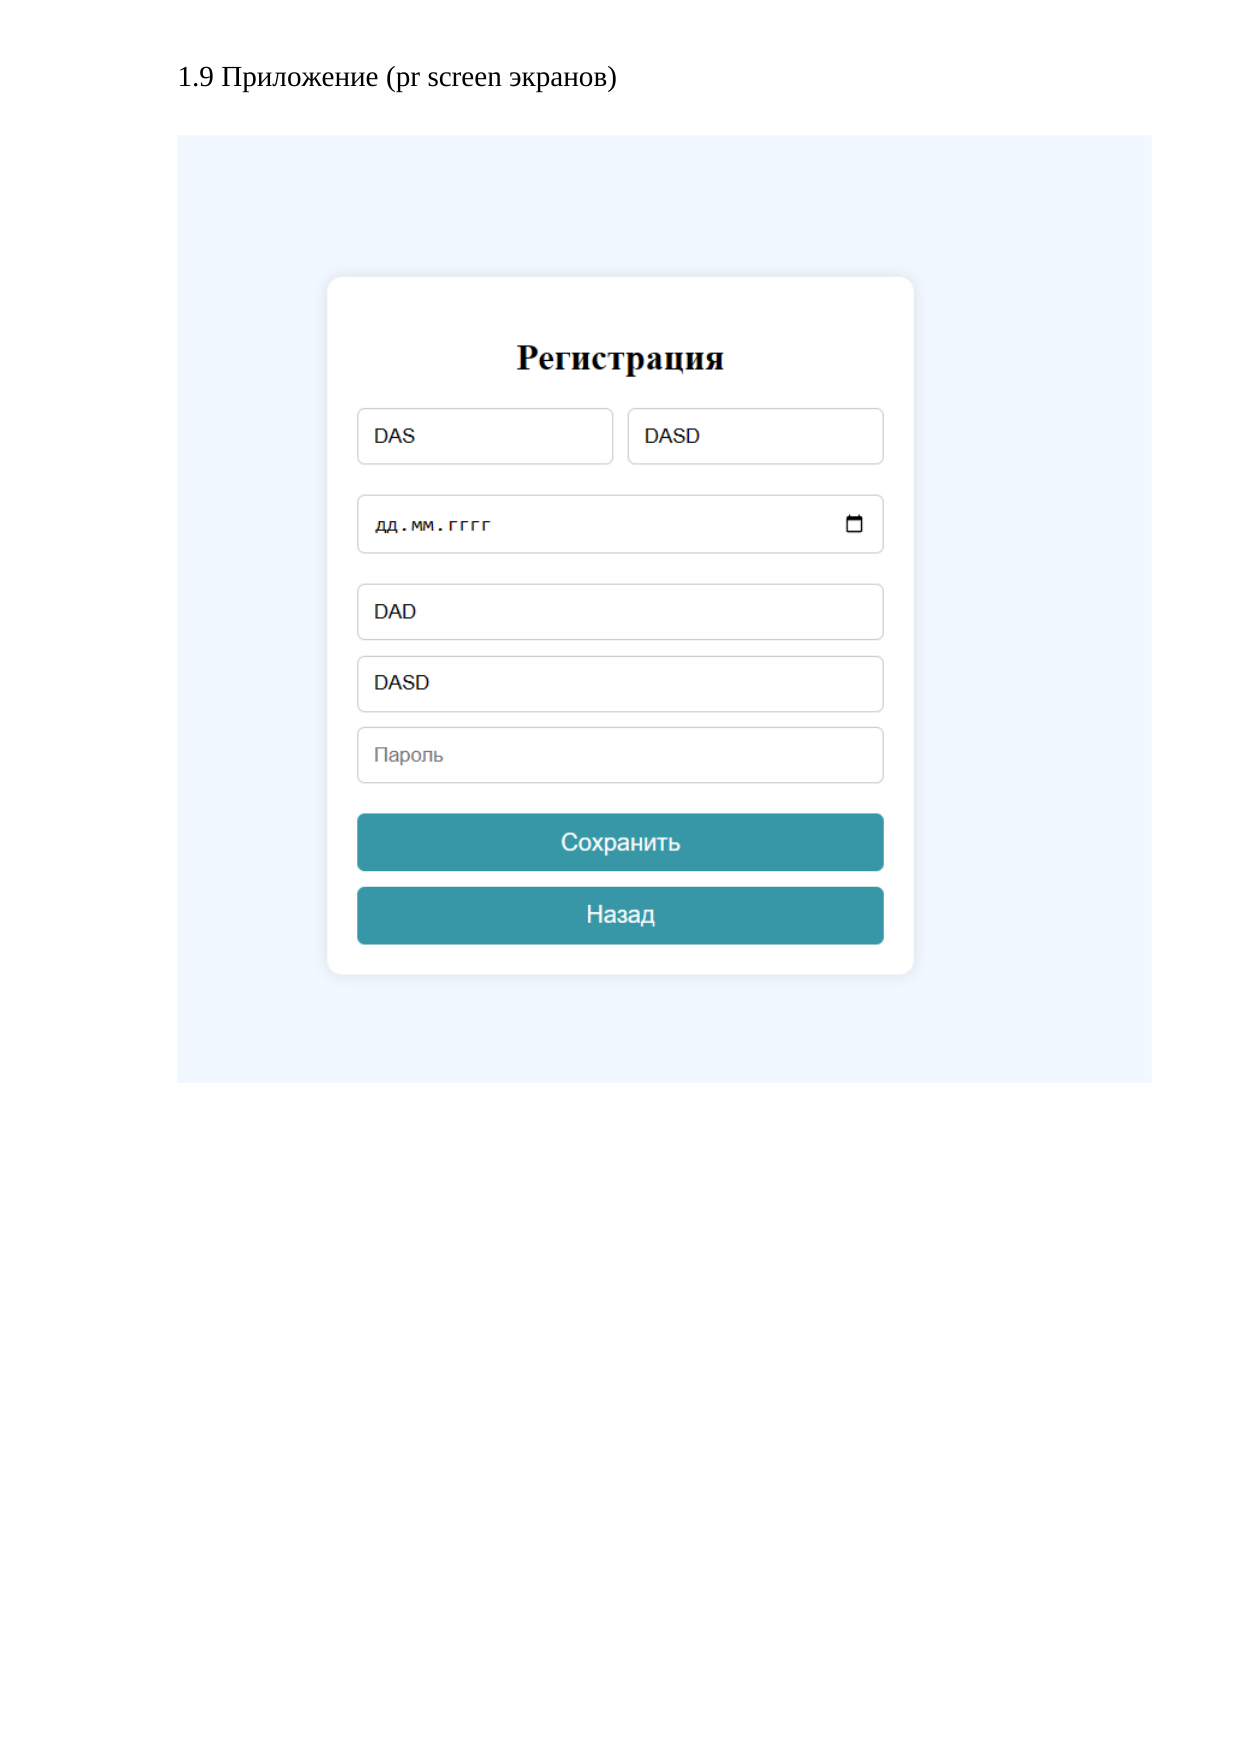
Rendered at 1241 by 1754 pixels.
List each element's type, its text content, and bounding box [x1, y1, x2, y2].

picture [177, 135, 1152, 1083]
subtitle 1.9 Приложение (pr screen экранов) [177, 59, 1152, 93]
